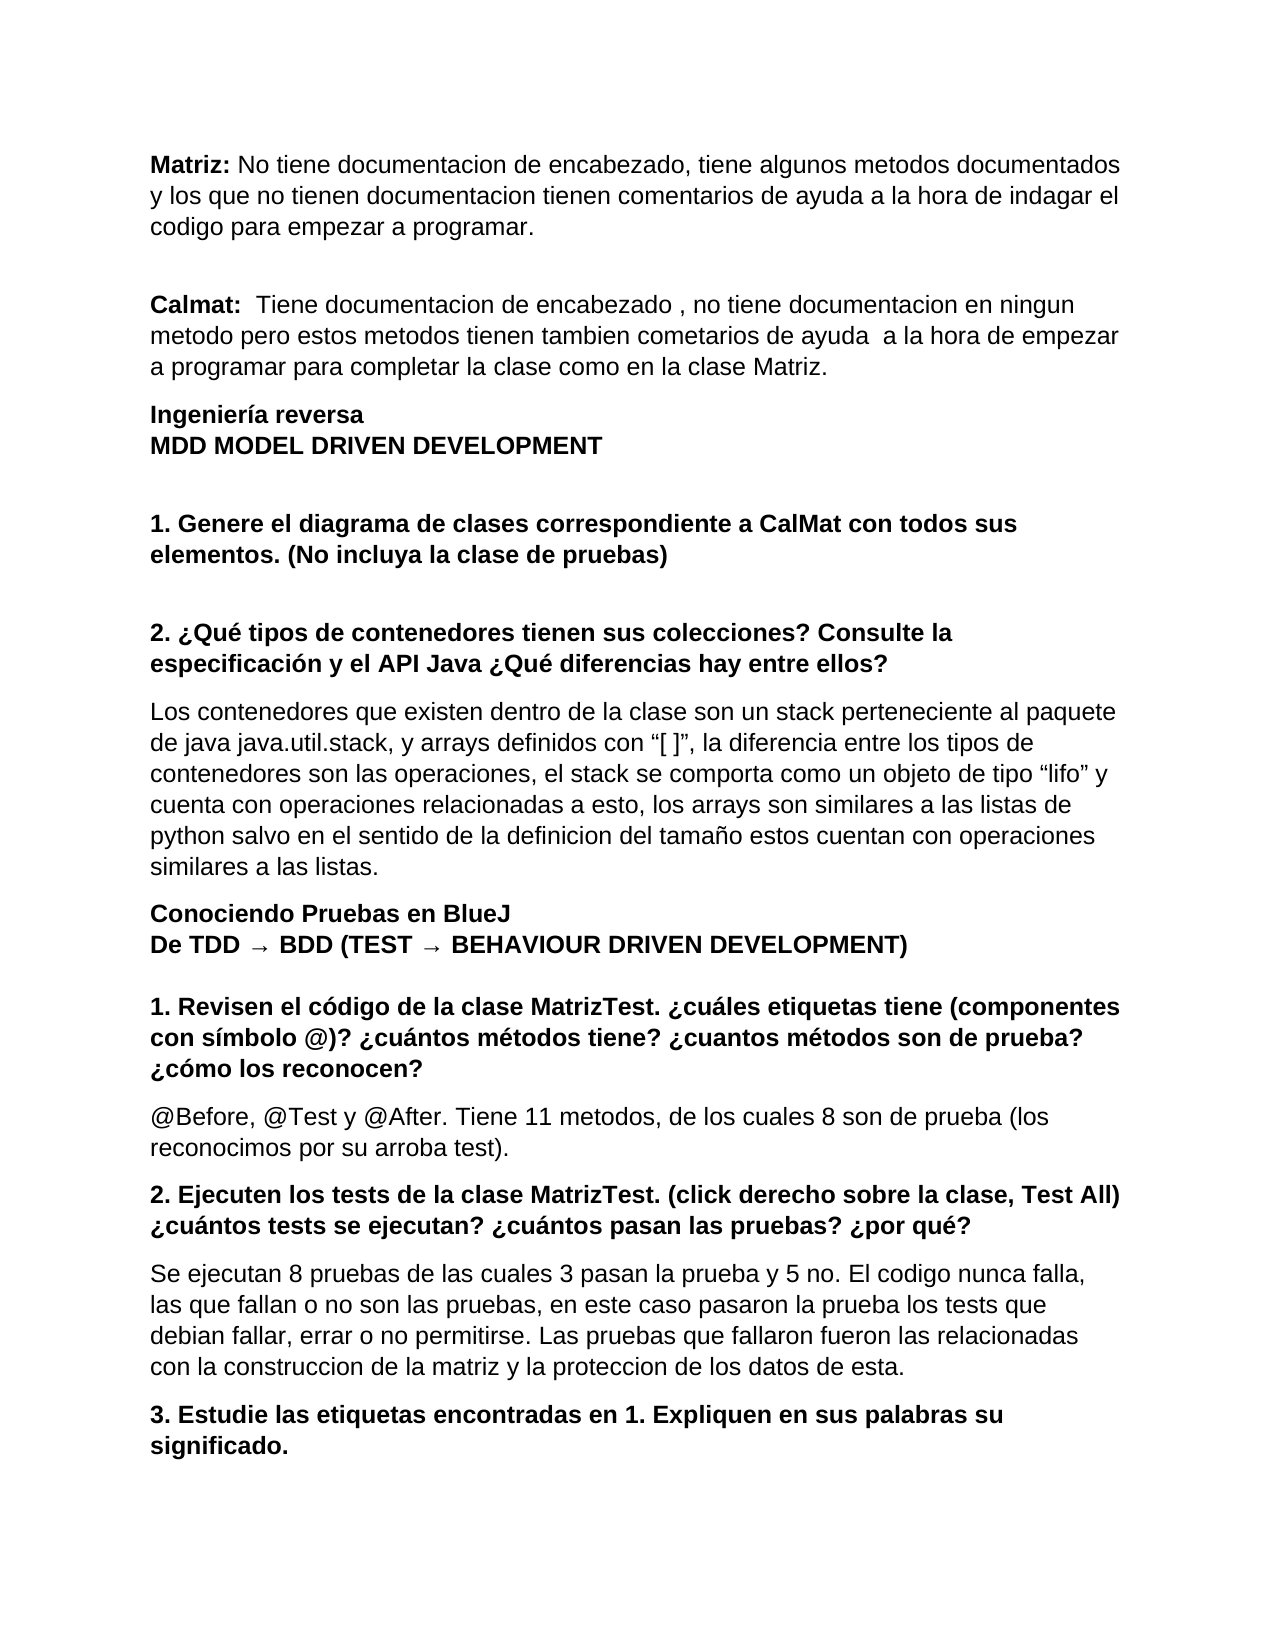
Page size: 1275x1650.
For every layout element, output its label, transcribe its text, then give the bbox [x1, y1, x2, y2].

text 2. Ejecuten los tests de la clase MatrizTest. (click derecho sobre la clase, Test All) ¿cuántos tests se ejecutan? ¿cuántos pasan las pruebas? ¿por qué? [150, 1180, 1125, 1240]
text 2. ¿Qué tipos de contenedores tienen sus colecciones? Consulte la especificación y el API Java ¿Qué diferencias hay entre ellos? [150, 587, 1125, 678]
text 3. Estudie las etiquetas encontradas en 1. Expliquen en sus palabras su significado. [150, 1400, 1125, 1460]
text Matriz: No tiene documentacion de encabezado, tiene algunos metodos documentados y los que no tienen documentacion tienen comentarios de ayuda a la hora de indagar el codigo para empezar a programar. [150, 150, 1125, 271]
text Conociendo Pruebas en BlueJ De TDD → BDD (TEST → BEHAVIOUR DRIVEN DEVELOPMENT) 1. Revisen el código de la clase MatrizTest. ¿cuáles etiquetas tiene (componentes con símbolo @)? ¿cuántos métodos tiene? ¿cuantos métodos son de prueba? ¿cómo los reconocen? [150, 899, 1125, 1083]
text Calmat: Tiene documentacion de encabezado , no tiene documentacion en ningun metodo pero estos metodos tienen tambien cometarios de ayuda a la hora de empezar a programar para completar la clase como en la clase Matriz. [150, 290, 1125, 381]
text Los contenedores que existen dentro de la clase son un stack perteneciente al paquete de java java.util.stack, y arrays definidos con “[ ]”, la diferencia entre los tipos de contenedores son las operaciones, el stack se comporta como un objeto de tipo “lifo” y cuenta con operaciones relacionadas a esto, los arrays son similares a las listas de python salvo en el sentido de la definicion del tamaño estos cuentan con operaciones similares a las listas. [150, 697, 1125, 881]
text @Before, @Test y @After. Tiene 11 metodos, de los cuales 8 son de prueba (los reconocimos por su arroba test). [150, 1102, 1125, 1161]
text 1. Genere el diagrama de clases correspondiente a CalMat con todos sus elementos. (No incluya la clase de pruebas) [150, 478, 1125, 568]
text Ingeniería reversa MDD MODEL DRIVEN DEVELOPMENT [150, 400, 1125, 459]
text Se ejecutan 8 pruebas de las cuales 3 pasan la prueba y 5 no. El codigo nunca falla, las que fallan o no son las pruebas, en este caso pasaron la prueba los tests que debian fallar, errar o no permitirse. Las pruebas que fallaron fueron las relacionadas con la construccion de la matriz y la proteccion de los datos de esta. [150, 1259, 1125, 1381]
